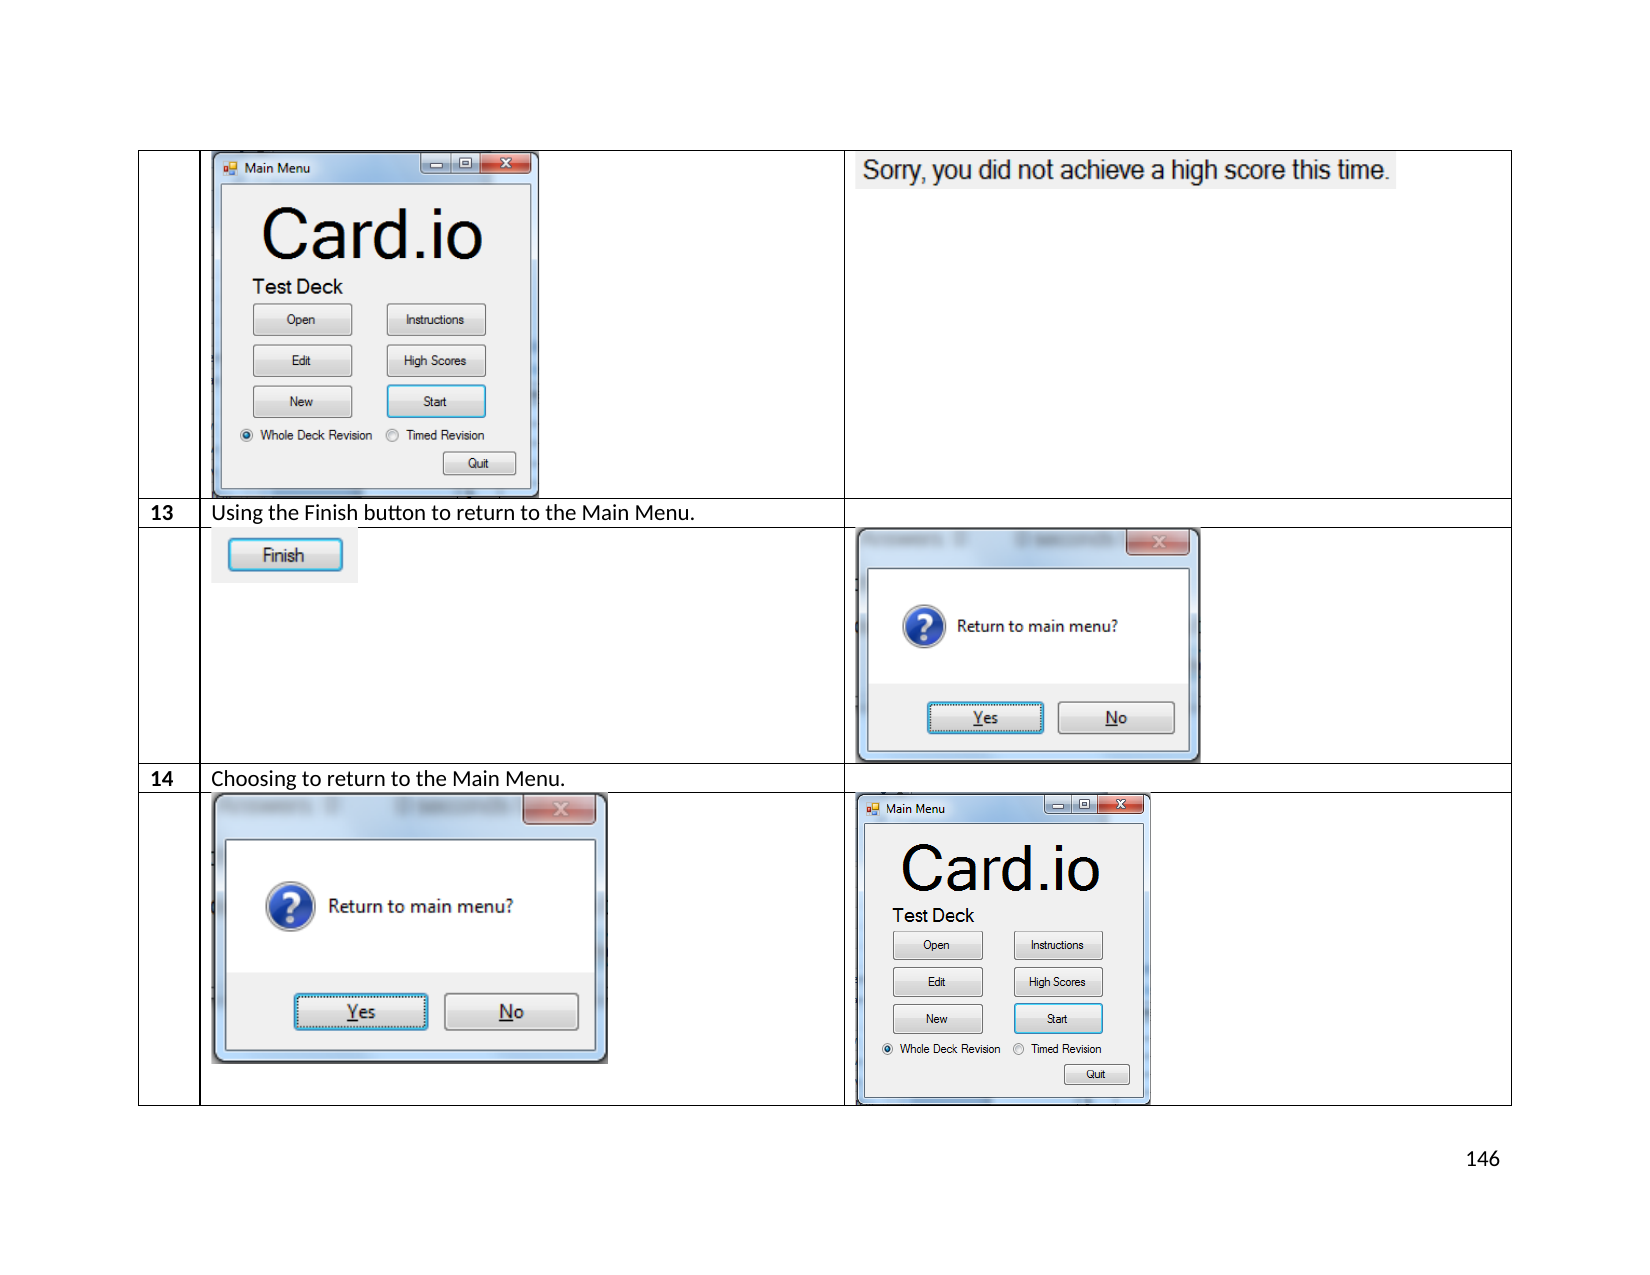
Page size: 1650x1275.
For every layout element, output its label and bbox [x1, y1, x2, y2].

picture [211, 151, 540, 498]
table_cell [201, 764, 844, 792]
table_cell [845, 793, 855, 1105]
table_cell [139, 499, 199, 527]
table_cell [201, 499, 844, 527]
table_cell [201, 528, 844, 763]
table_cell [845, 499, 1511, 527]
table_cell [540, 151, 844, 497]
picture [211, 792, 608, 1064]
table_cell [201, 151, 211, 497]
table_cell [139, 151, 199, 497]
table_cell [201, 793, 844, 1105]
picture [211, 527, 358, 583]
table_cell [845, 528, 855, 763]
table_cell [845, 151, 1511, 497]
picture [855, 527, 1201, 763]
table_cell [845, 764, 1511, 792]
picture [855, 792, 1151, 1105]
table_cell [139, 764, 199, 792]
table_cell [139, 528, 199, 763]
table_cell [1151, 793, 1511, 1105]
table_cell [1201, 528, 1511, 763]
picture [855, 151, 1397, 189]
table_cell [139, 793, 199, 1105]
